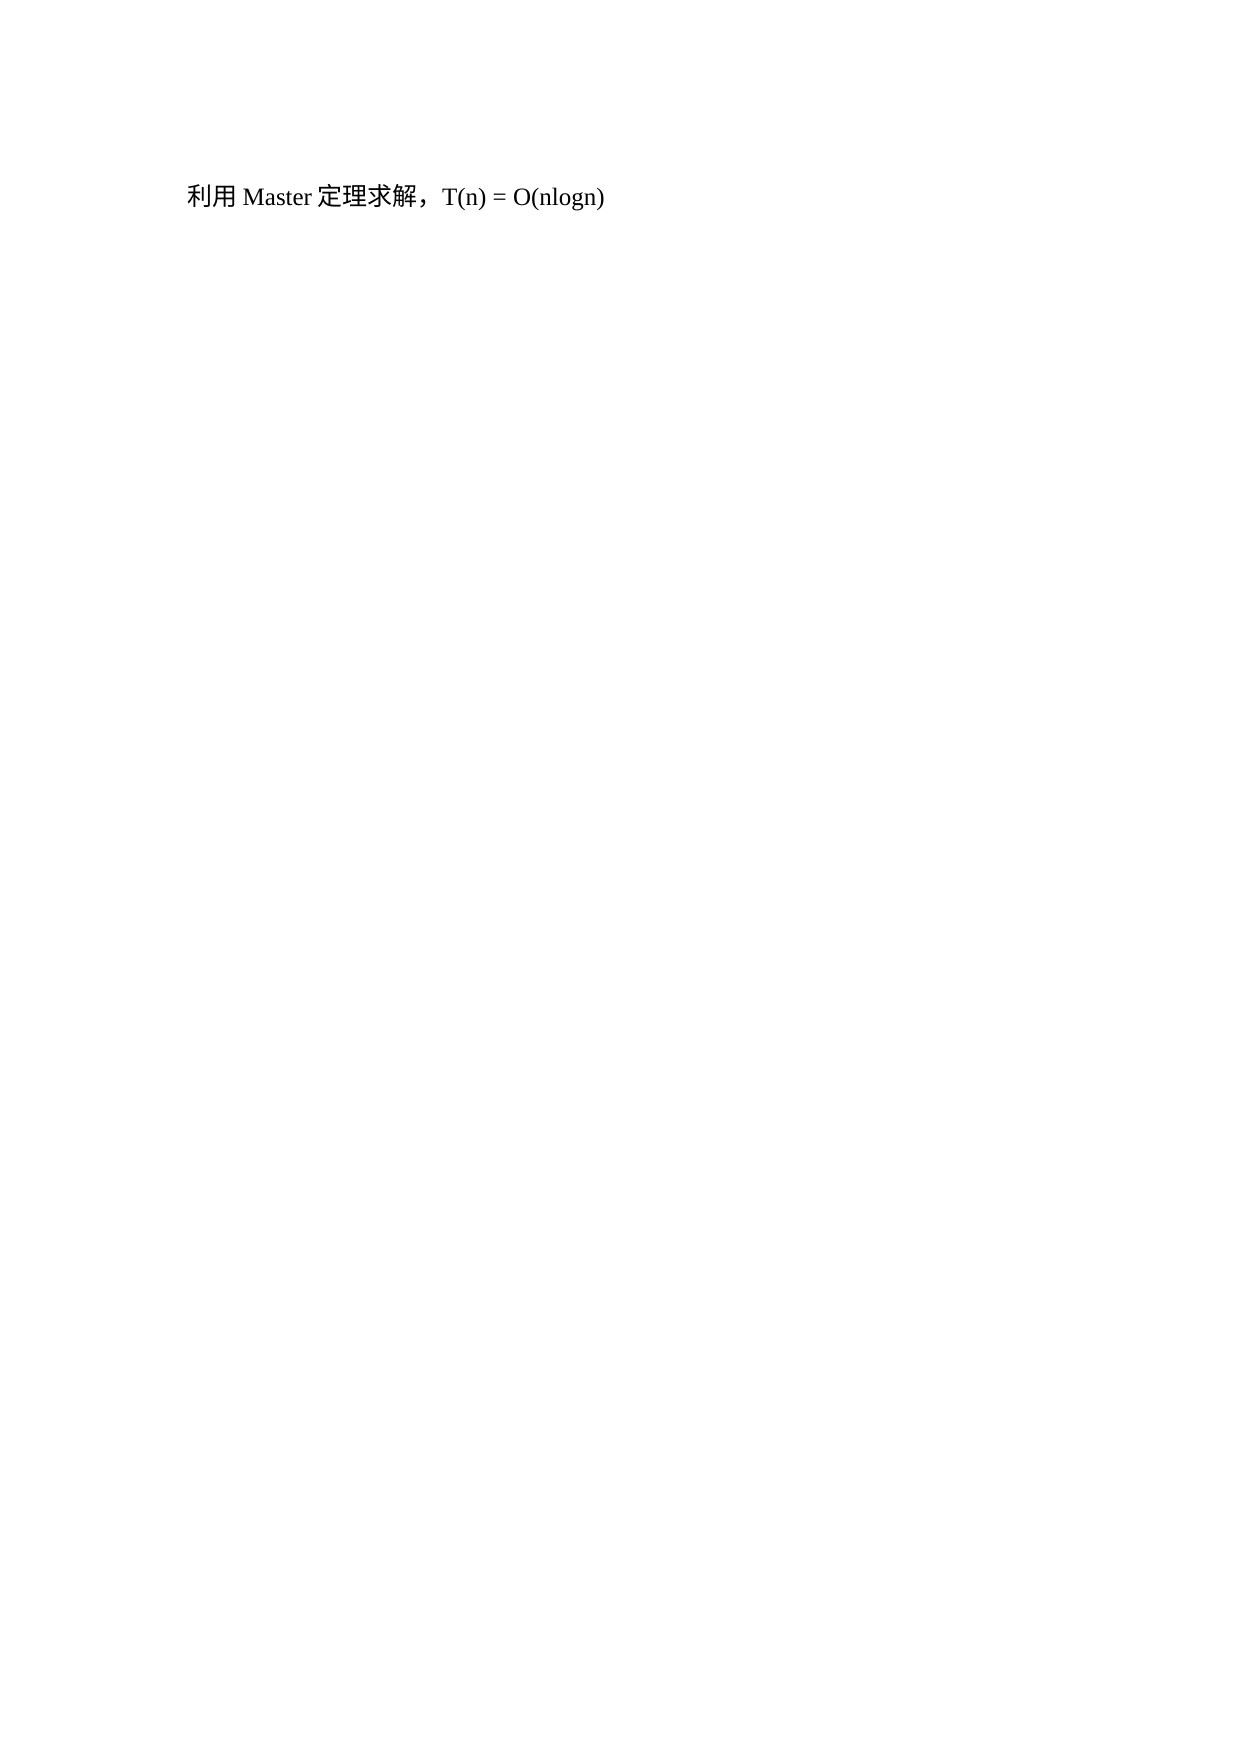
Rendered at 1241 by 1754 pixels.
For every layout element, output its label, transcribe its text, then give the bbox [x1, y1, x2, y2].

text 利用Master定理求解，T(n) = O(nlogn) [187, 162, 1053, 227]
